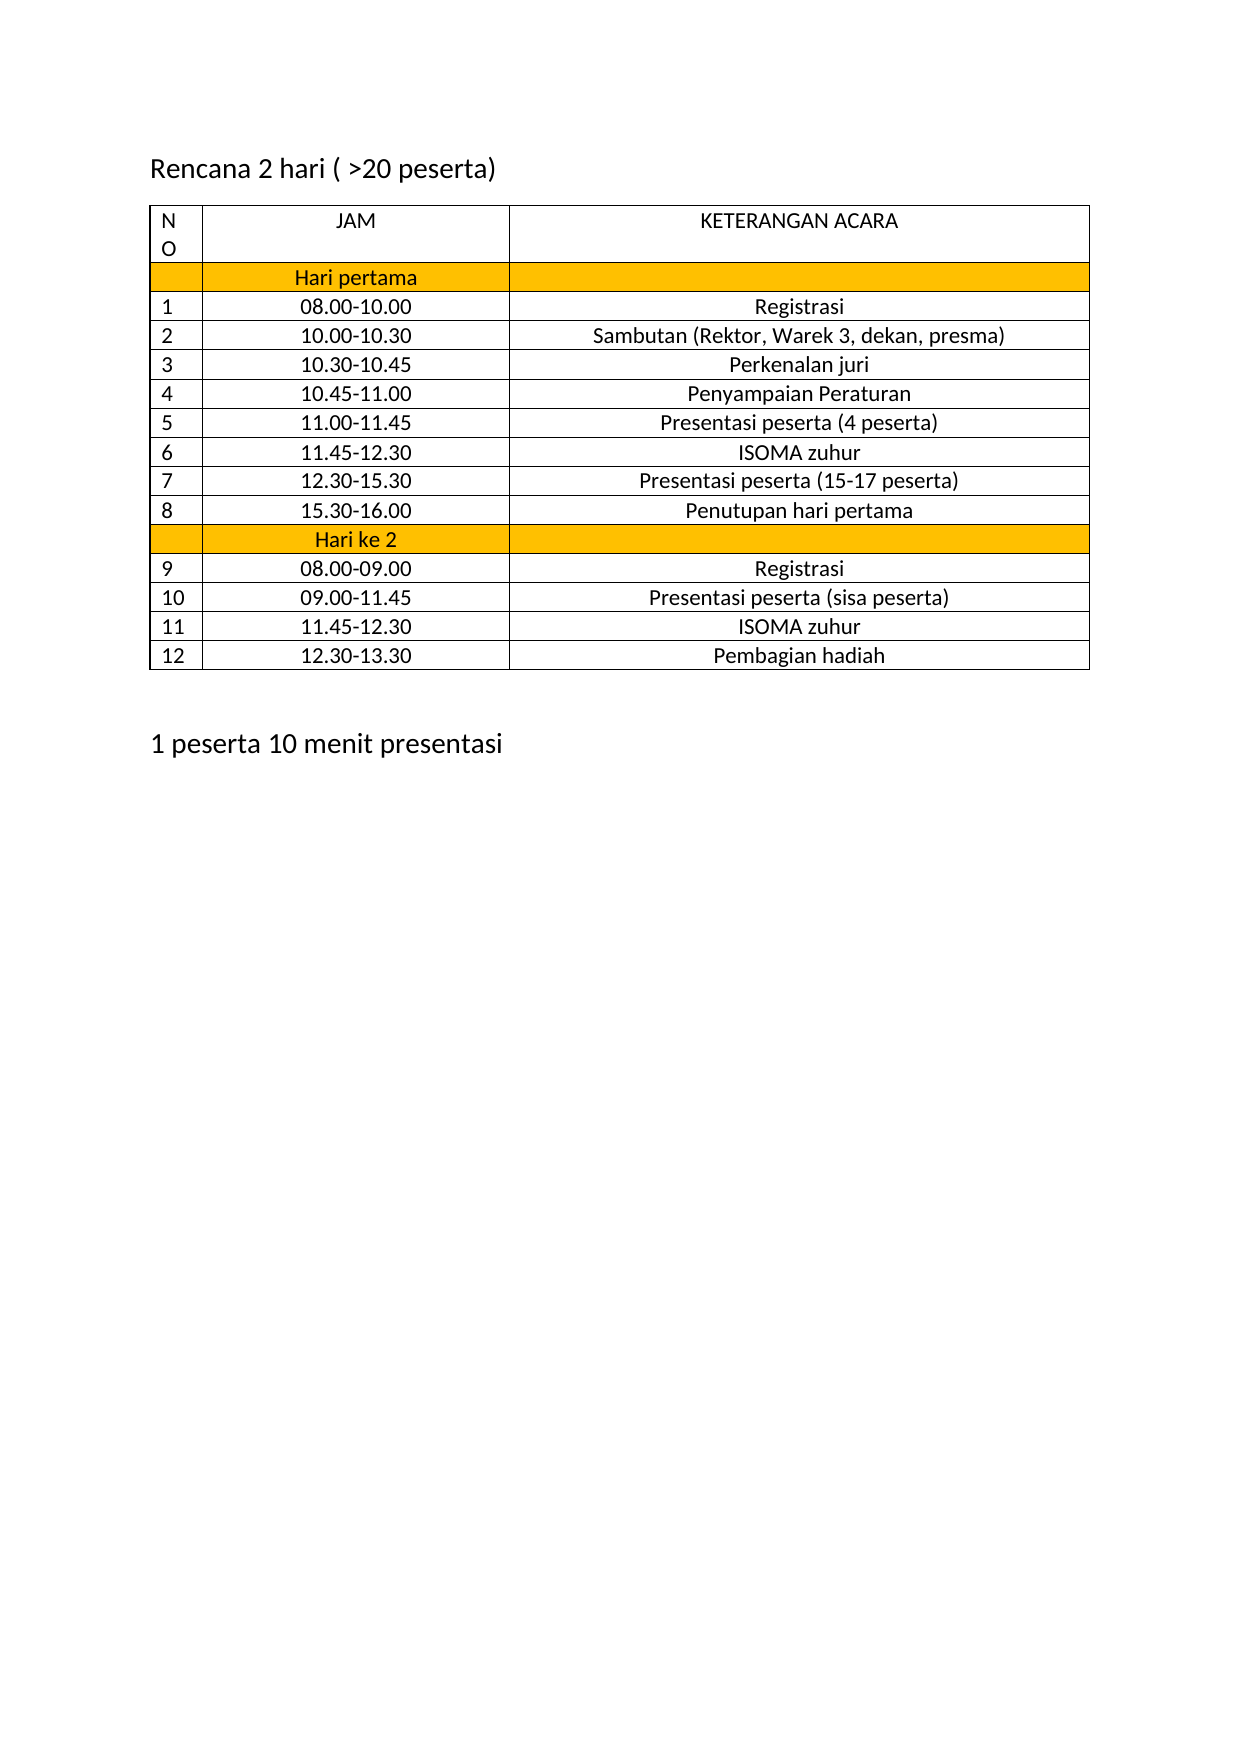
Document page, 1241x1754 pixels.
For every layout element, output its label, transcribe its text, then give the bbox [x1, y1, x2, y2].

table_header KETERANGAN ACARA [510, 206, 1089, 262]
table_cell ISOMA zuhur [510, 438, 1089, 466]
table_cell Presentasi peserta (4 peserta) [510, 409, 1089, 437]
table_cell Pembagian hadiah [510, 641, 1089, 669]
table_cell 12 [151, 641, 202, 669]
table_cell 5 [151, 409, 202, 437]
table_cell Hari ke 2 [203, 525, 509, 553]
table_cell 08.00-09.00 [203, 554, 509, 582]
table_cell Registrasi [510, 292, 1089, 320]
table_cell 10.00-10.30 [203, 321, 509, 349]
table_cell Presentasi peserta (15-17 peserta) [510, 467, 1089, 495]
table_cell 10 [151, 583, 202, 611]
table_cell Presentasi peserta (sisa peserta) [510, 583, 1089, 611]
table_cell [151, 263, 202, 291]
table_cell 1 [151, 292, 202, 320]
table_cell 12.30-13.30 [203, 641, 509, 669]
table_cell 8 [151, 496, 202, 524]
table_cell 6 [151, 438, 202, 466]
table_cell ISOMA zuhur [510, 612, 1089, 640]
table_cell 10.45-11.00 [203, 380, 509, 407]
table_cell Perkenalan juri [510, 350, 1089, 378]
table_cell 10.30-10.45 [203, 350, 509, 378]
text 1 peserta 10 menit presentasi [150, 725, 1090, 761]
table_cell Penyampaian Peraturan [510, 380, 1089, 407]
table_cell Penutupan hari pertama [510, 496, 1089, 524]
table_header JAM [203, 206, 509, 262]
table_cell Sambutan (Rektor, Warek 3, dekan, presma) [510, 321, 1089, 349]
table_cell 15.30-16.00 [203, 496, 509, 524]
table_cell [510, 263, 1089, 291]
table_cell 11.00-11.45 [203, 409, 509, 437]
text Rencana 2 hari ( >20 peserta) [150, 150, 1090, 186]
table_cell 3 [151, 350, 202, 378]
table_cell 11.45-12.30 [203, 438, 509, 466]
table_cell 12.30-15.30 [203, 467, 509, 495]
table_cell Registrasi [510, 554, 1089, 582]
table_cell 11.45-12.30 [203, 612, 509, 640]
table_cell 9 [151, 554, 202, 582]
table_header NO [151, 206, 202, 262]
table_cell 2 [151, 321, 202, 349]
table_cell [510, 525, 1089, 553]
table_cell 7 [151, 467, 202, 495]
table_cell 09.00-11.45 [203, 583, 509, 611]
table_cell 4 [151, 380, 202, 407]
table_cell [151, 525, 202, 553]
table_cell 11 [151, 612, 202, 640]
table_cell Hari pertama [203, 263, 509, 291]
table_cell 08.00-10.00 [203, 292, 509, 320]
